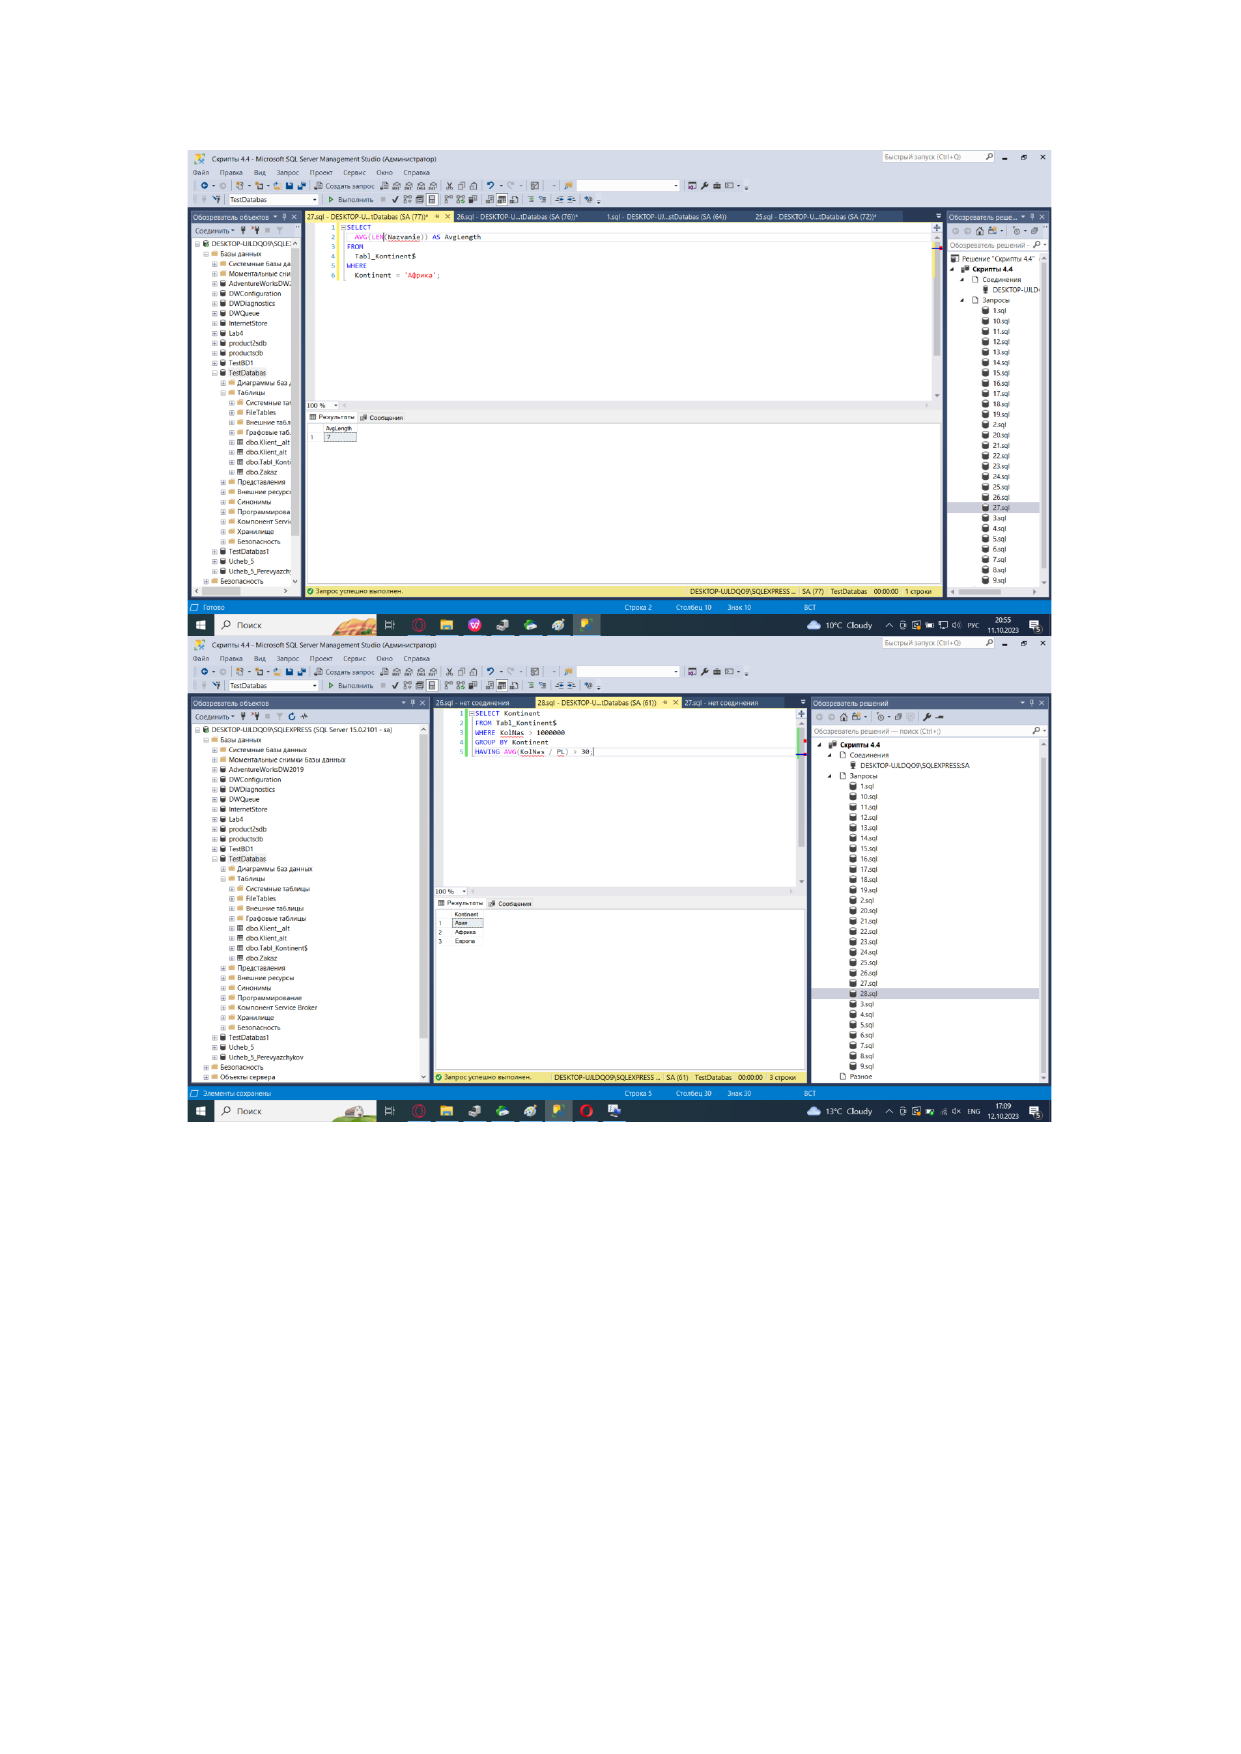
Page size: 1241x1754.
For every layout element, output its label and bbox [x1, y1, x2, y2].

picture [187, 150, 1052, 1122]
